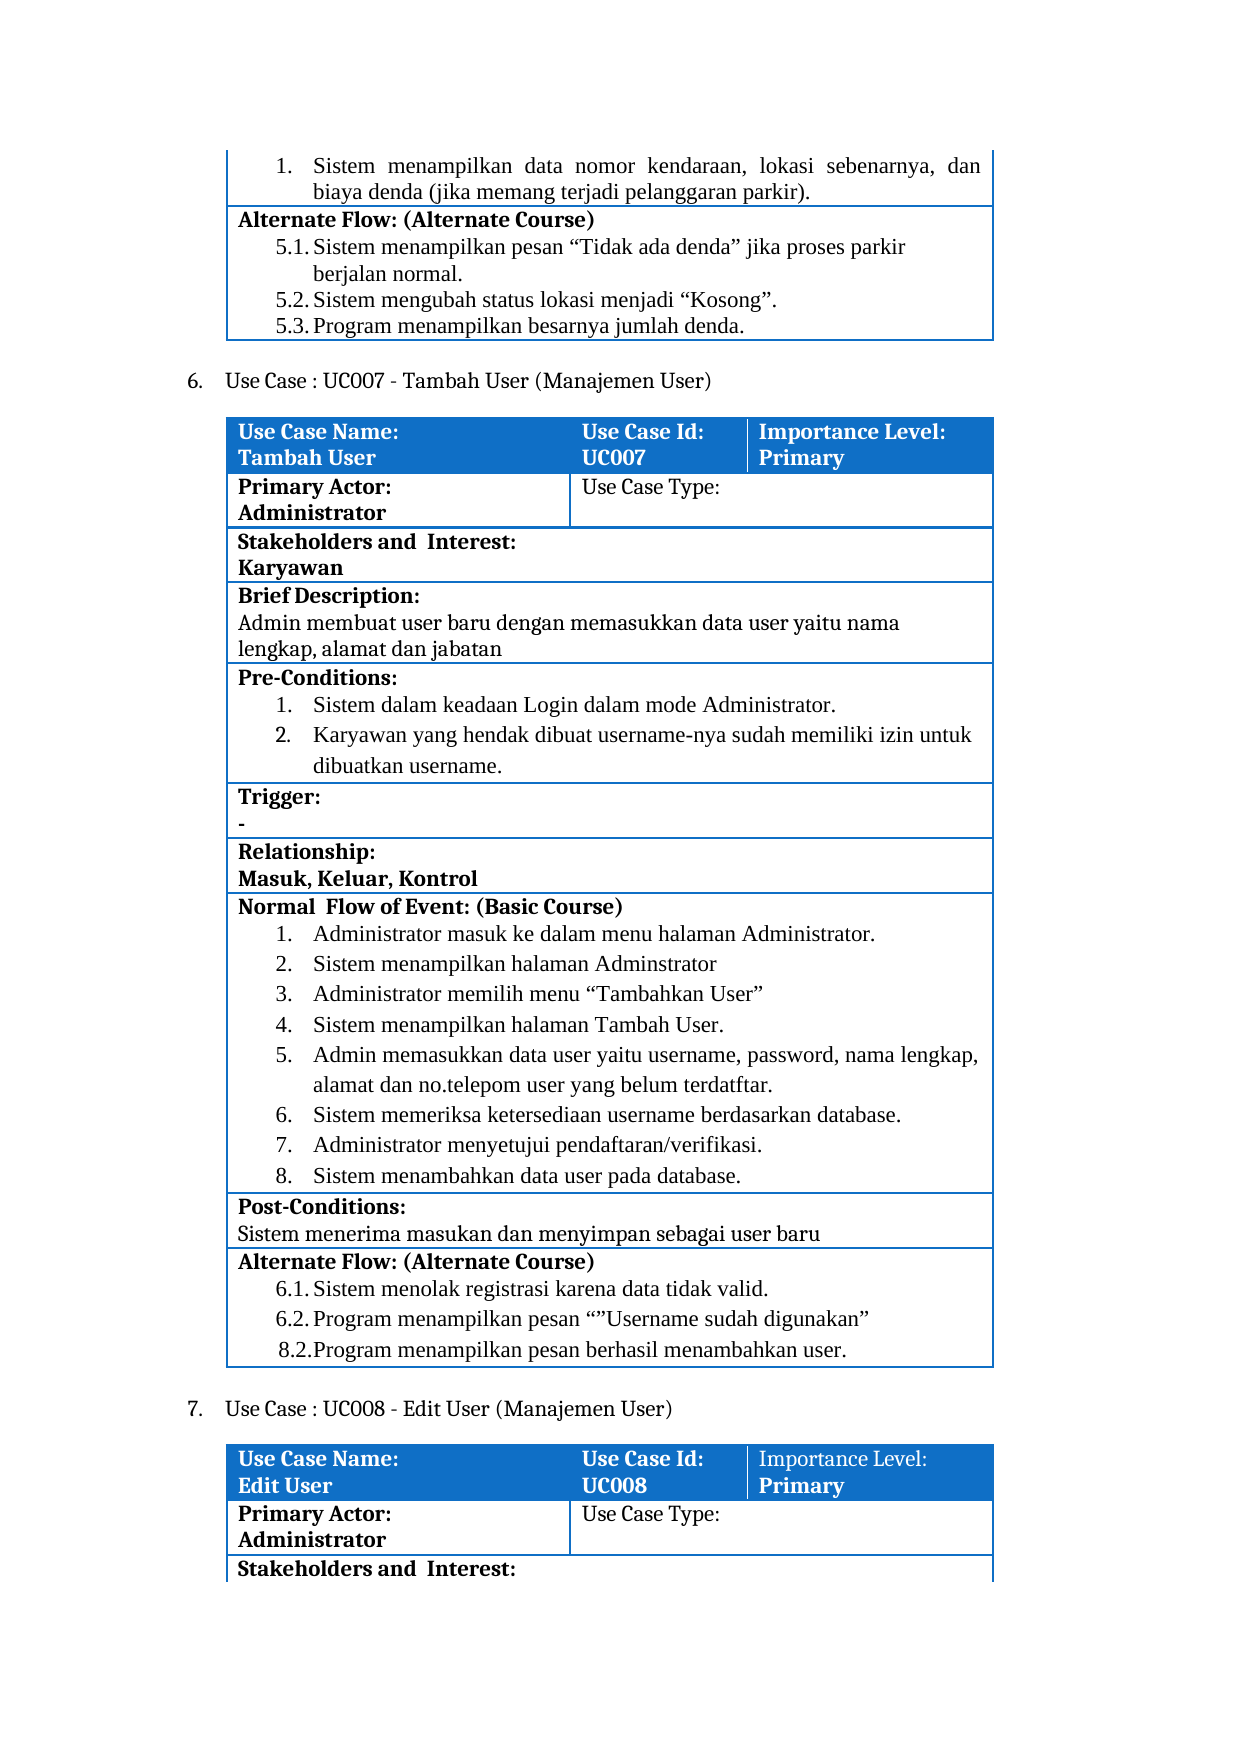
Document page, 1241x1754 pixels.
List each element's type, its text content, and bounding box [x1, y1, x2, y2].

table_cell Alternate Flow: (Alternate Course) Sistem menolak registrasi karena data tidak valid. Program menampilkan pesan “”Username sudah digunakan” Program menampilkan pesan berhasil menambahkan user. [228, 1249, 992, 1366]
table_cell Relationship: Masuk, Keluar, Kontrol [228, 839, 992, 892]
table_cell Trigger: - [228, 784, 992, 837]
table_header Importance Level: Primary [748, 419, 992, 472]
table_header Use Case Id: UC007 [570, 419, 747, 472]
table_cell Pre-Conditions: Sistem dalam keadaan Login dalam mode Administrator. Karyawan yang hendak dibuat username-nya sudah memiliki izin untuk dibuatkan username. [228, 664, 992, 782]
table_cell Stakeholders and Interest: Karyawan [228, 529, 992, 581]
table_cell Use Case Type: [571, 474, 992, 526]
table_header Use Case Id: UC008 [570, 1446, 747, 1499]
list Use Case : UC008 - Edit User (Manajemen User) [187, 1396, 1090, 1422]
table_header Use Case Name: Tambah User [228, 419, 570, 472]
table_cell Use Case Type: [571, 1501, 992, 1553]
table_cell Primary Actor: Administrator [228, 1501, 569, 1553]
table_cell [228, 1556, 992, 1582]
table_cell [228, 150, 992, 205]
table_cell Primary Actor: Administrator [228, 474, 569, 526]
table_header Use Case Name: Edit User [228, 1446, 570, 1499]
table_cell Brief Description: Admin membuat user baru dengan memasukkan data user yaitu nama lengkap, alamat dan jabatan [228, 583, 992, 662]
table_cell Alternate Flow: (Alternate Course) Sistem menampilkan pesan “Tidak ada denda” jika proses parkir berjalan normal. Sistem mengubah status lokasi menjadi “Kosong”. Program menampilkan besarnya jumlah denda. [228, 207, 992, 339]
table_header Importance Level: Primary [748, 1446, 992, 1499]
list Use Case : UC007 - Tambah User (Manajemen User) [187, 368, 1090, 395]
table_cell Post-Conditions: Sistem menerima masukan dan menyimpan sebagai user baru [228, 1194, 992, 1247]
table_cell Normal Flow of Event: (Basic Course) Administrator masuk ke dalam menu halaman Administrator. Sistem menampilkan halaman Adminstrator Administrator memilih menu “Tambahkan User” Sistem menampilkan halaman Tambah User. Admin memasukkan data user yaitu username, password, nama lengkap, alamat dan no.telepom user yang belum terdatftar. Sistem memeriksa ketersediaan username berdasarkan database. Administrator menyetujui pendaftaran/verifikasi. Sistem menambahkan data user pada database. [228, 894, 992, 1192]
